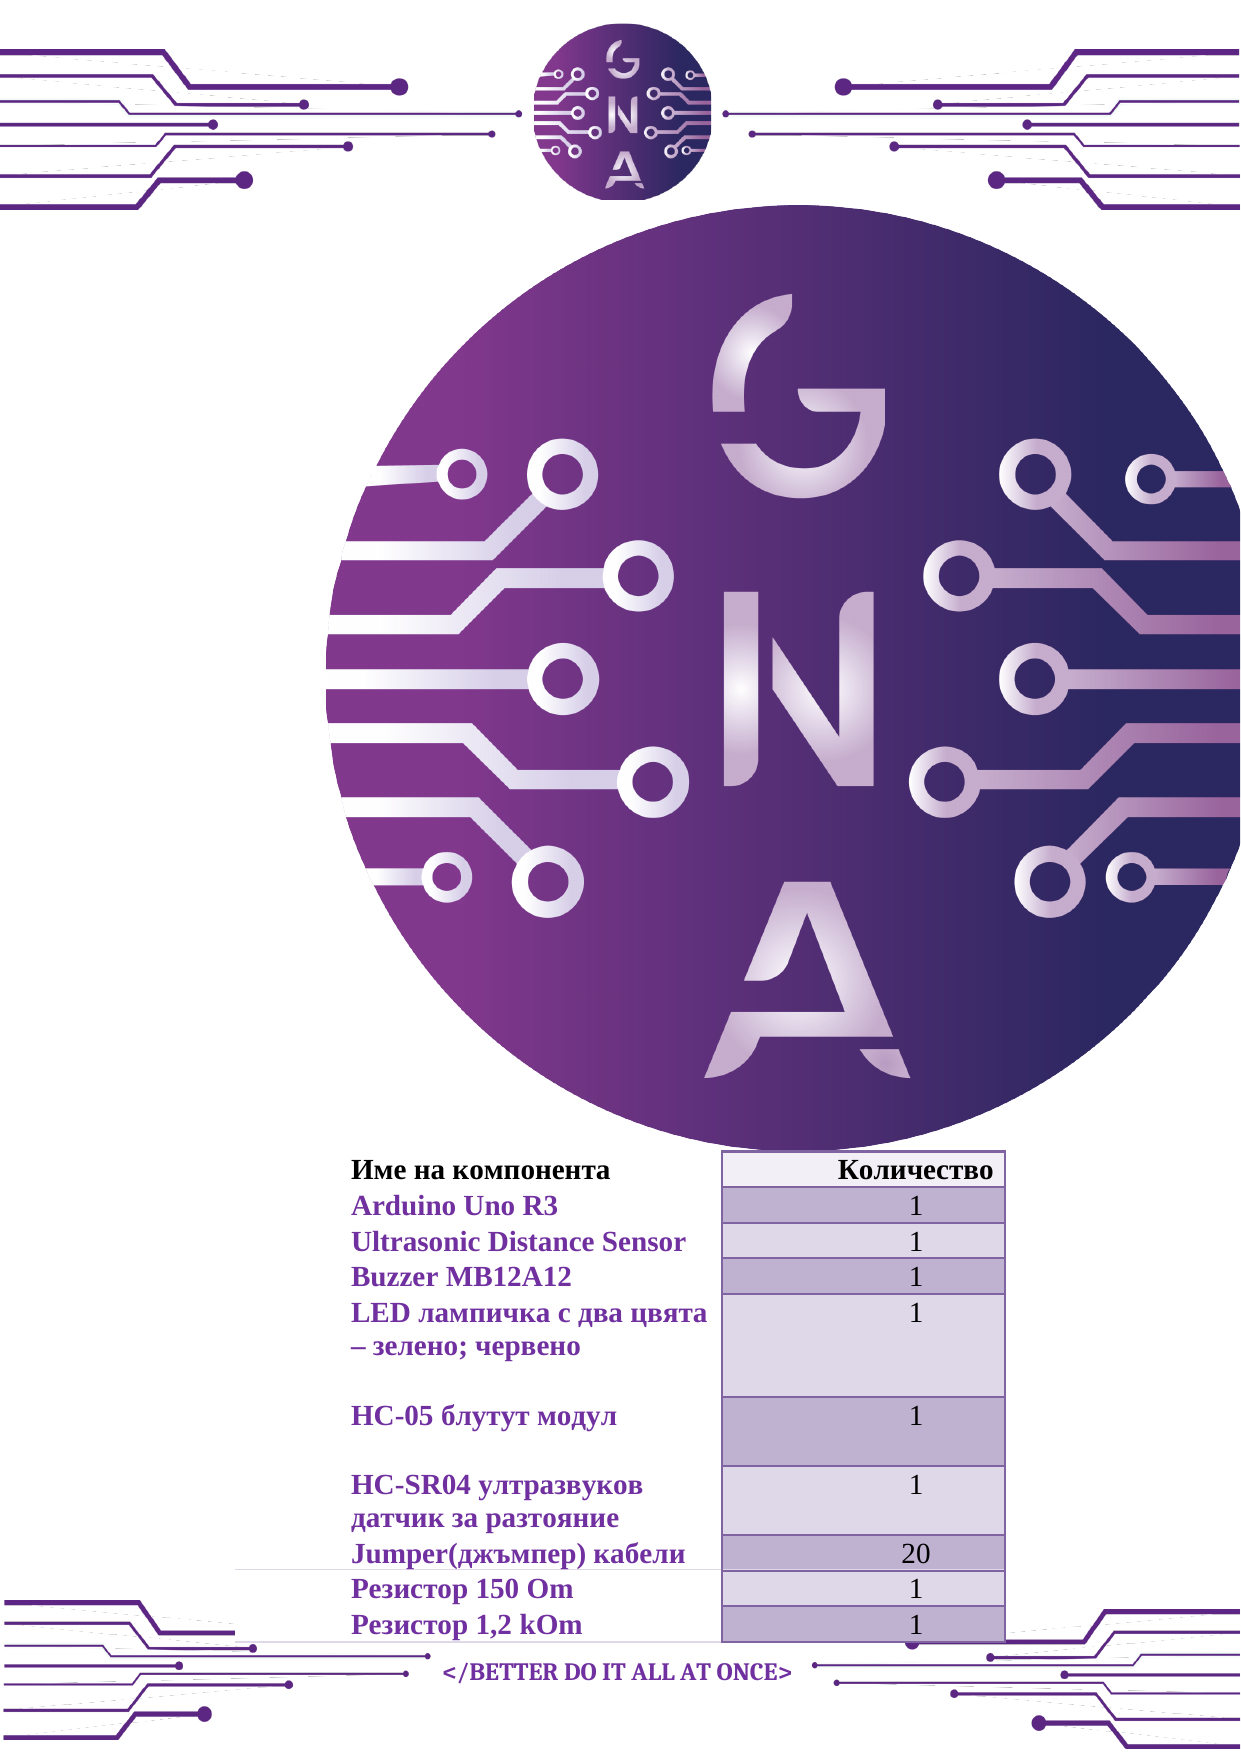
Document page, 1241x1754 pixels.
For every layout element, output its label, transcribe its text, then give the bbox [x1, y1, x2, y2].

table_cell 1 [723, 1398, 1004, 1465]
table_cell HC-SR04 ултразвуков датчик за разтояние [235, 1465, 721, 1534]
table_cell 1 [723, 1607, 1004, 1641]
picture [532, 23, 711, 198]
table_cell HC-05 блутут модул [235, 1396, 721, 1465]
table_cell 1 [723, 1295, 1004, 1396]
table_header Име на компонента [235, 1150, 721, 1186]
table_cell Buzzer MB12A12 [235, 1257, 721, 1293]
table_header Количество [723, 1153, 1004, 1186]
picture [0, 1600, 432, 1740]
table_cell 1 [723, 1224, 1004, 1257]
table_cell Резистор 1,2 kOm [235, 1605, 721, 1641]
table_cell Ultrasonic Distance Sensor [235, 1222, 721, 1257]
table_cell 1 [723, 1572, 1004, 1605]
table_cell LED лампичка с два цвята – зелено; червено [235, 1293, 721, 1396]
table_cell Arduino Uno R3 [235, 1186, 721, 1222]
table_cell 1 [723, 1467, 1004, 1534]
table_cell Резистор 150 Оm [235, 1570, 721, 1605]
picture [0, 49, 1241, 1151]
picture [811, 1609, 1241, 1749]
table_cell 1 [723, 1188, 1004, 1222]
table_cell 20 [723, 1536, 1004, 1569]
table_cell Jumper(джъмпер) кабели [235, 1534, 721, 1569]
table_cell 1 [723, 1259, 1004, 1293]
